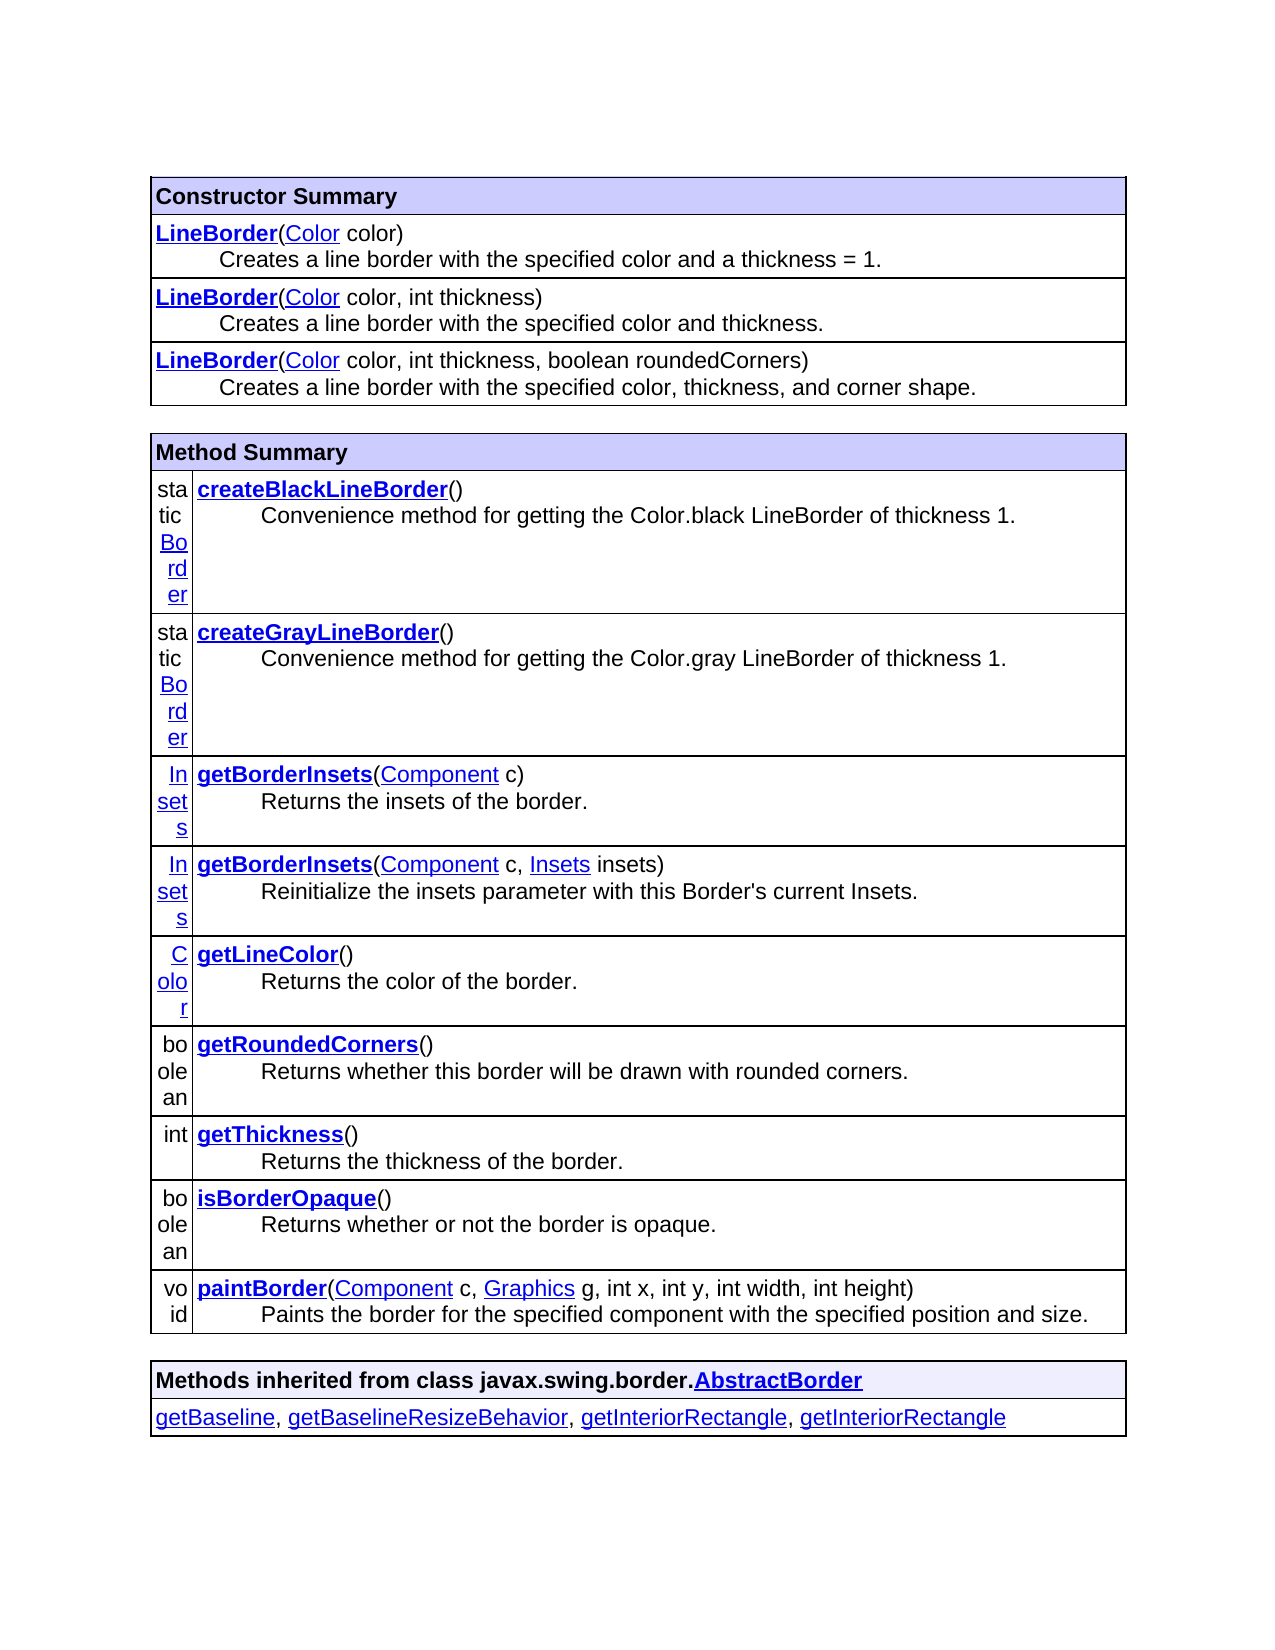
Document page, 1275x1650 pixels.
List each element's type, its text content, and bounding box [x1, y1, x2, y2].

table_cell int [152, 1117, 192, 1179]
table_cell LineBorder(Color color, int thickness, boolean roundedCorners) Creates a line border with the specified color, thickness, and corner shape. [152, 343, 1125, 404]
table_cell createGrayLineBorder() Convenience method for getting the Color.gray LineBorder of thickness 1. [193, 614, 1125, 755]
table_cell paintBorder(Component c, Graphics g, int x, int y, int width, int height) Paints the border for the specified component with the specified position and size. [193, 1271, 1125, 1332]
table_cell getRoundedCorners() Returns whether this border will be drawn with rounded corners. [193, 1027, 1125, 1115]
table_cell LineBorder(Color color) Creates a line border with the specified color and a thickness = 1. [152, 215, 1125, 277]
table_cell static Border [152, 614, 192, 755]
table_cell static Border [152, 471, 192, 612]
table_cell Insets [152, 847, 192, 935]
table_cell boolean [152, 1181, 192, 1269]
table_header Method Summary [152, 434, 1125, 470]
table_header Constructor Summary [152, 178, 1125, 214]
table_cell getBorderInsets(Component c, Insets insets) Reinitialize the insets parameter with this Border's current Insets. [193, 847, 1125, 935]
table_cell getThickness() Returns the thickness of the border. [193, 1117, 1125, 1179]
table_header Methods inherited from class javax.swing.border.AbstractBorder [152, 1362, 1125, 1398]
table_cell Color [152, 937, 192, 1025]
table_cell createBlackLineBorder() Convenience method for getting the Color.black LineBorder of thickness 1. [193, 471, 1125, 612]
table_cell getBaseline, getBaselineResizeBehavior, getInteriorRectangle, getInteriorRectangle [152, 1399, 1125, 1435]
table_cell Insets [152, 757, 192, 845]
table_cell isBorderOpaque() Returns whether or not the border is opaque. [193, 1181, 1125, 1269]
table_cell boolean [152, 1027, 192, 1115]
table_cell LineBorder(Color color, int thickness) Creates a line border with the specified color and thickness. [152, 279, 1125, 341]
table_cell void [152, 1271, 192, 1332]
table_cell getLineColor() Returns the color of the border. [193, 937, 1125, 1025]
table_cell getBorderInsets(Component c) Returns the insets of the border. [193, 757, 1125, 845]
